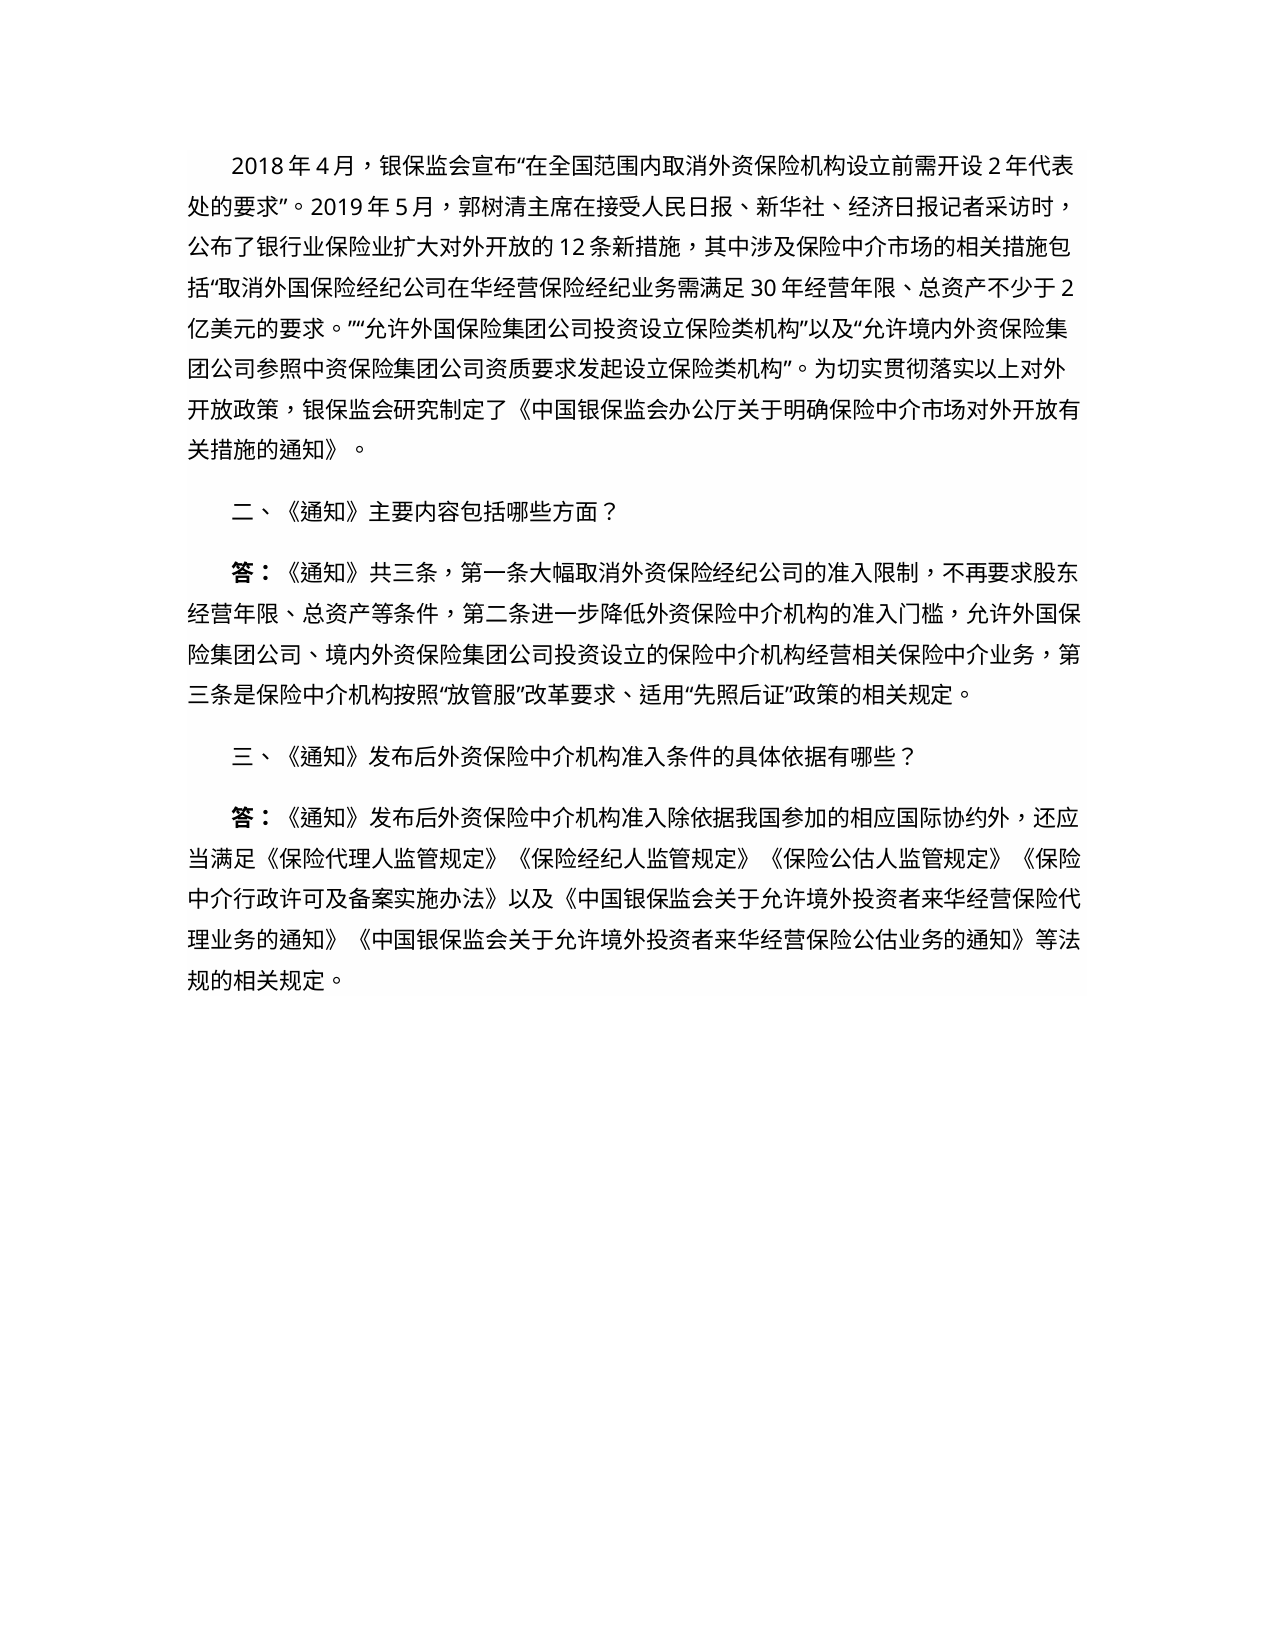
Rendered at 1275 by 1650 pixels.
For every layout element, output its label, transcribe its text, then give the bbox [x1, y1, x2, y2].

text 答：《通知》共三条，第一条大幅取消外资保险经纪公司的准入限制，不再要求股东经营年限、总资产等条件，第二条进一步降低外资保险中介机构的准入门槛，允许外国保险集团公司、境内外资保险集团公司投资设立的保险中介机构经营相关保险中介业务，第三条是保险中介机构按照“放管服”改革要求、适用“先照后证”政策的相关规定。 [187, 557, 1087, 710]
text 二、《通知》主要内容包括哪些方面？ [187, 496, 1087, 527]
text 2018年4月，银保监会宣布“在全国范围内取消外资保险机构设立前需开设2年代表处的要求”。2019年5月，郭树清主席在接受人民日报、新华社、经济日报记者采访时，公布了银行业保险业扩大对外开放的12条新措施，其中涉及保险中介市场的相关措施包括“取消外国保险经纪公司在华经营保险经纪业务需满足30年经营年限、总资产不少于2亿美元的要求。”“允许外国保险集团公司投资设立保险类机构”以及“允许境内外资保险集团公司参照中资保险集团公司资质要求发起设立保险类机构”。为切实贯彻落实以上对外开放政策，银保监会研究制定了《中国银保监会办公厅关于明确保险中介市场对外开放有关措施的通知》。 [187, 150, 1087, 466]
text 答：《通知》发布后外资保险中介机构准入除依据我国参加的相应国际协约外，还应当满足《保险代理人监管规定》《保险经纪人监管规定》《保险公估人监管规定》《保险中介行政许可及备案实施办法》以及《中国银保监会关于允许境外投资者来华经营保险代理业务的通知》《中国银保监会关于允许境外投资者来华经营保险公估业务的通知》等法规的相关规定。 [187, 802, 1087, 996]
text 三、《通知》发布后外资保险中介机构准入条件的具体依据有哪些？ [187, 741, 1087, 772]
